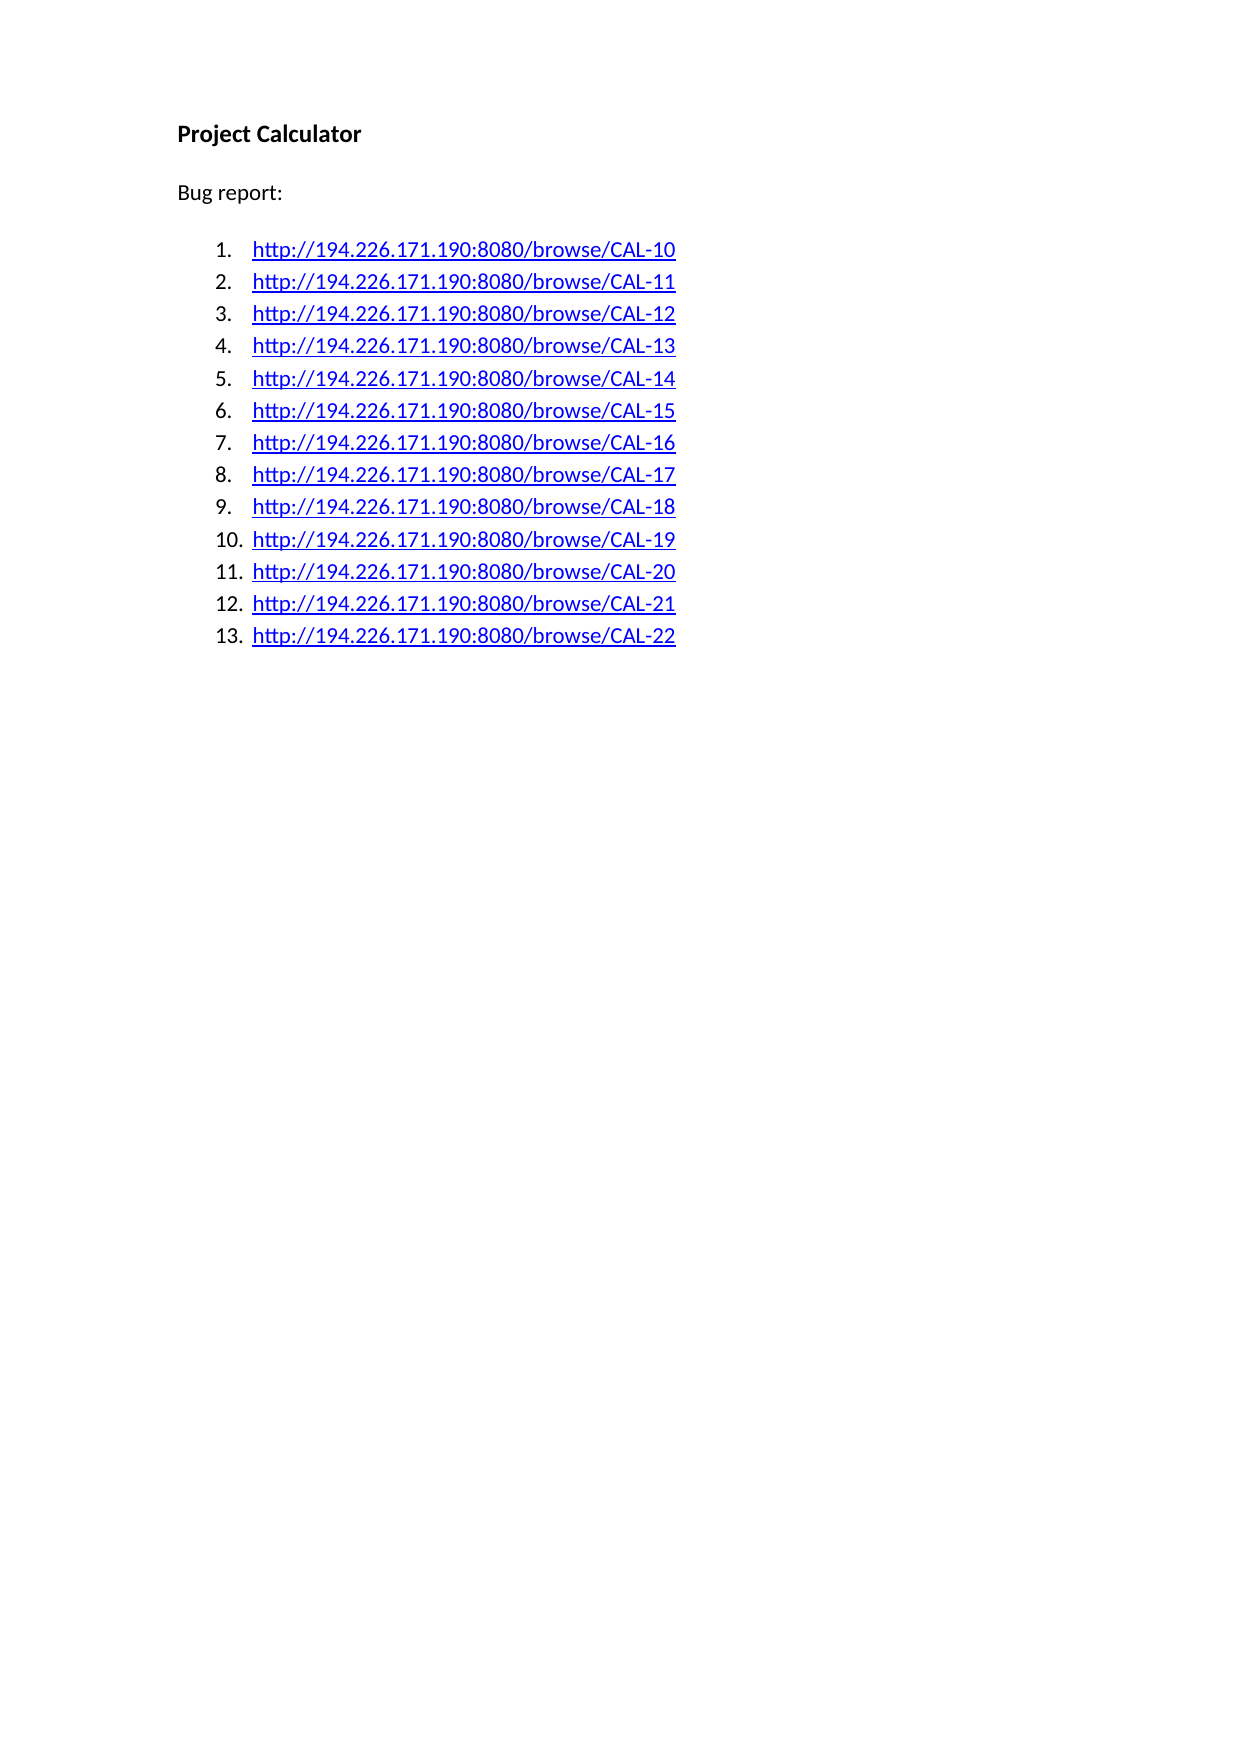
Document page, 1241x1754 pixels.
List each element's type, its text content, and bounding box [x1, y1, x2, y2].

list http://194.226.171.190:8080/browse/CAL-16 [215, 428, 1152, 456]
list http://194.226.171.190:8080/browse/CAL-17 [215, 460, 1152, 488]
list http://194.226.171.190:8080/browse/CAL-15 [215, 396, 1152, 424]
text Project Calculator [177, 118, 1152, 149]
list http://194.226.171.190:8080/browse/CAL-10 [215, 235, 1152, 263]
list http://194.226.171.190:8080/browse/CAL-11 [215, 267, 1152, 295]
list http://194.226.171.190:8080/browse/CAL-14 [215, 364, 1152, 392]
list http://194.226.171.190:8080/browse/CAL-18 [215, 492, 1152, 521]
list http://194.226.171.190:8080/browse/CAL-21 [215, 589, 1152, 617]
list http://194.226.171.190:8080/browse/CAL-22 [215, 621, 1152, 649]
list http://194.226.171.190:8080/browse/CAL-20 [215, 557, 1152, 585]
list http://194.226.171.190:8080/browse/CAL-12 [215, 299, 1152, 327]
text Bug report: [177, 178, 1152, 206]
list http://194.226.171.190:8080/browse/CAL-13 [215, 332, 1152, 359]
list http://194.226.171.190:8080/browse/CAL-19 [215, 525, 1152, 553]
